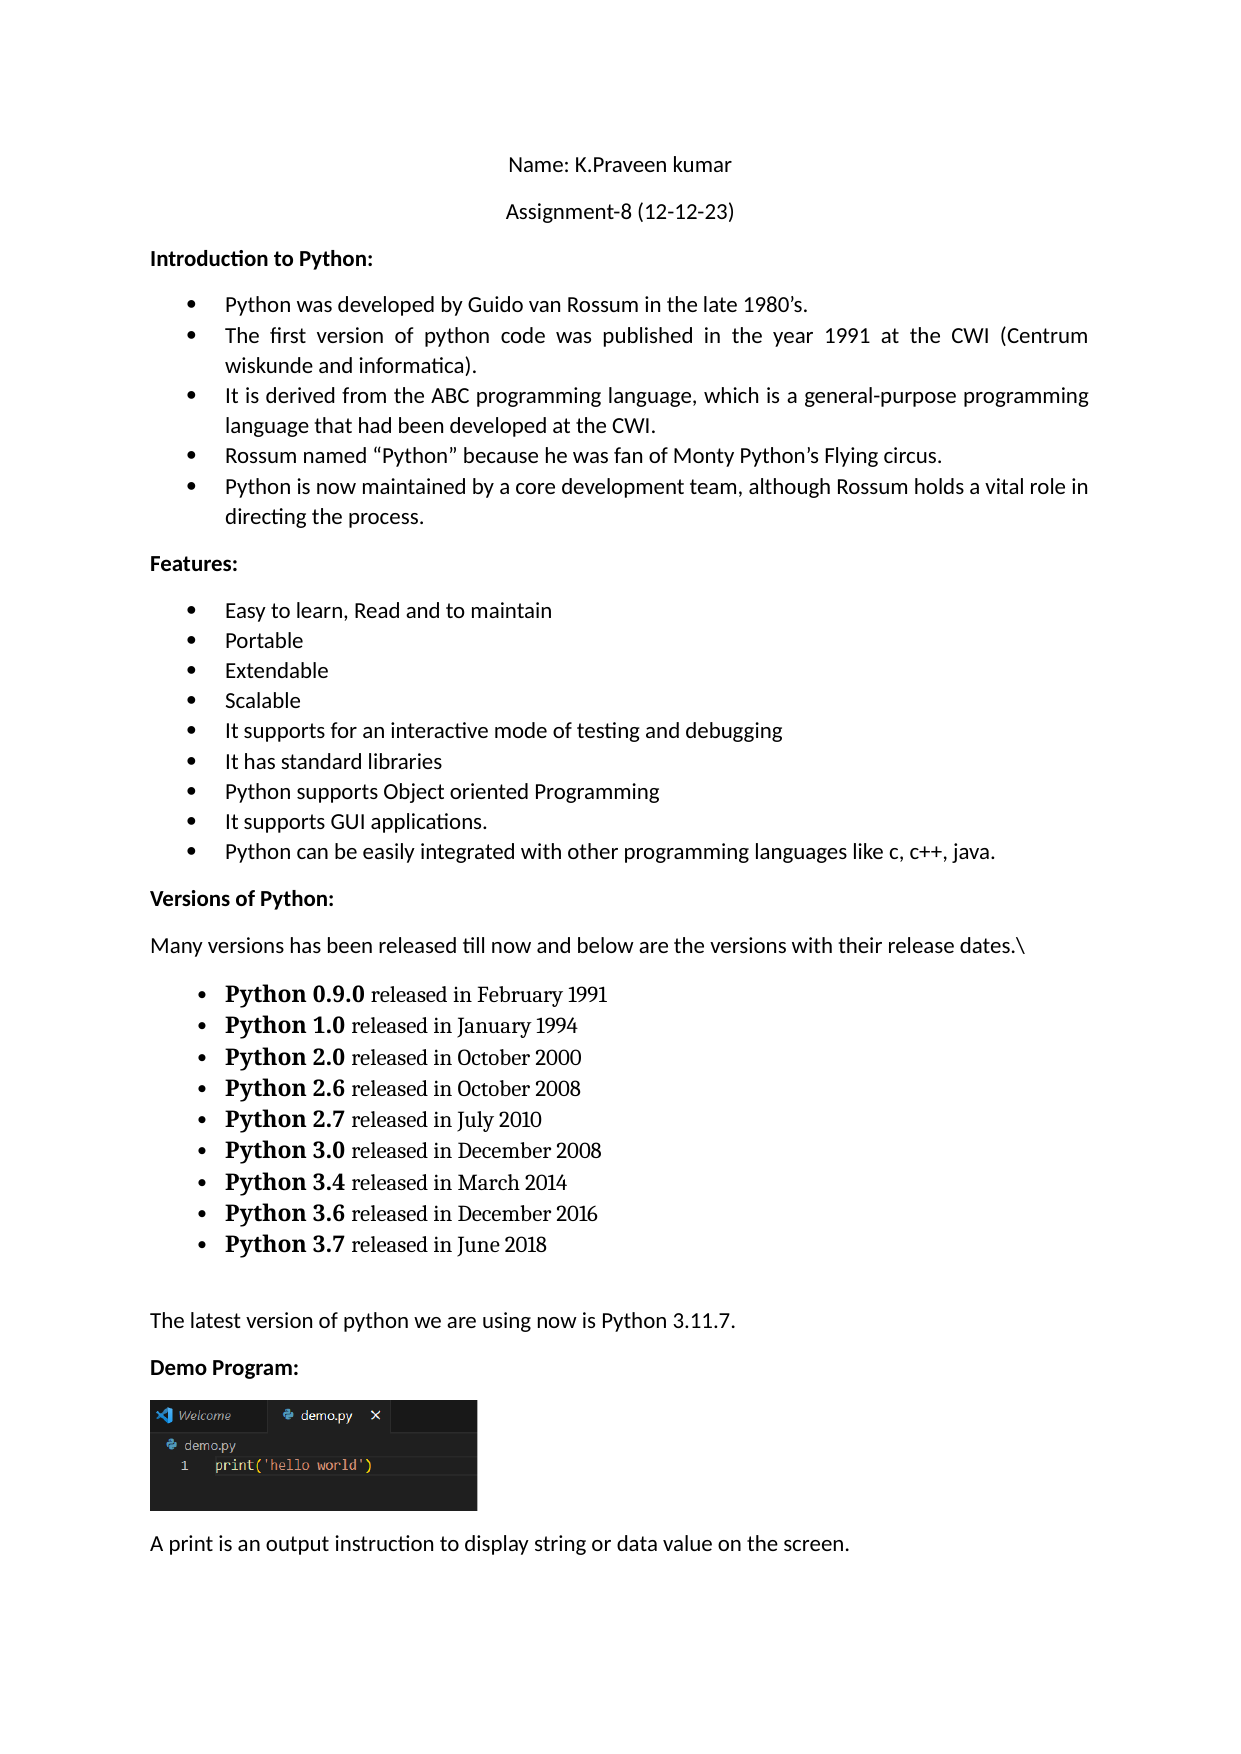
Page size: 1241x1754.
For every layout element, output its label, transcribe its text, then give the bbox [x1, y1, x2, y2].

list Scalable [187, 686, 1090, 714]
list It is derived from the ABC programming language, which is a general-purpose programming language that had been developed at the CWI. [187, 381, 1090, 439]
list Python 3.7 released in June 2018 [198, 1228, 1090, 1259]
list Python 3.6 released in December 2016 [198, 1197, 1090, 1228]
list Extendable [187, 656, 1090, 684]
text Features: [150, 549, 1090, 577]
text Versions of Python: [150, 884, 1090, 912]
list Python 0.9.0 released in February 1991 [198, 978, 1090, 1009]
text Introduction to Python: [150, 244, 1090, 272]
text Name: K.Praveen kumar [150, 150, 1090, 178]
list Python 2.0 released in October 2000 [198, 1041, 1090, 1072]
list Python was developed by Guido van Rossum in the late 1980’s. [187, 291, 1090, 319]
text Demo Program: [150, 1353, 1090, 1381]
list It supports GUI applications. [187, 807, 1090, 835]
picture [150, 1400, 478, 1511]
text Many versions has been released till now and below are the versions with their release dates.\ [150, 931, 1090, 959]
list The first version of python code was published in the year 1991 at the CWI (Centrum wiskunde and informatica). [187, 321, 1090, 379]
list It supports for an interactive mode of testing and debugging [187, 717, 1090, 745]
list Python 3.4 released in March 2014 [198, 1166, 1090, 1197]
text Assignment-8 (12-12-23) [150, 197, 1090, 225]
text The latest version of python we are using now is Python 3.11.7. [150, 1306, 1090, 1334]
list Python is now maintained by a core development team, although Rossum holds a vital role in directing the process. [187, 472, 1090, 530]
list Easy to learn, Read and to maintain [187, 596, 1090, 624]
list Rossum named “Python” because he was fan of Monty Python’s Flying circus. [187, 442, 1090, 470]
text A print is an output instruction to display string or data value on the screen. [150, 1529, 1090, 1557]
list Python 3.0 released in December 2008 [198, 1134, 1090, 1166]
list Portable [187, 626, 1090, 654]
list Python 1.0 released in January 1994 [198, 1009, 1090, 1041]
list Python can be easily integrated with other programming languages like c, c++, java. [187, 837, 1090, 866]
list It has standard libraries [187, 747, 1090, 775]
list Python 2.7 released in July 2010 [198, 1103, 1090, 1134]
list Python 2.6 released in October 2008 [198, 1072, 1090, 1103]
list Python supports Object oriented Programming [187, 777, 1090, 805]
